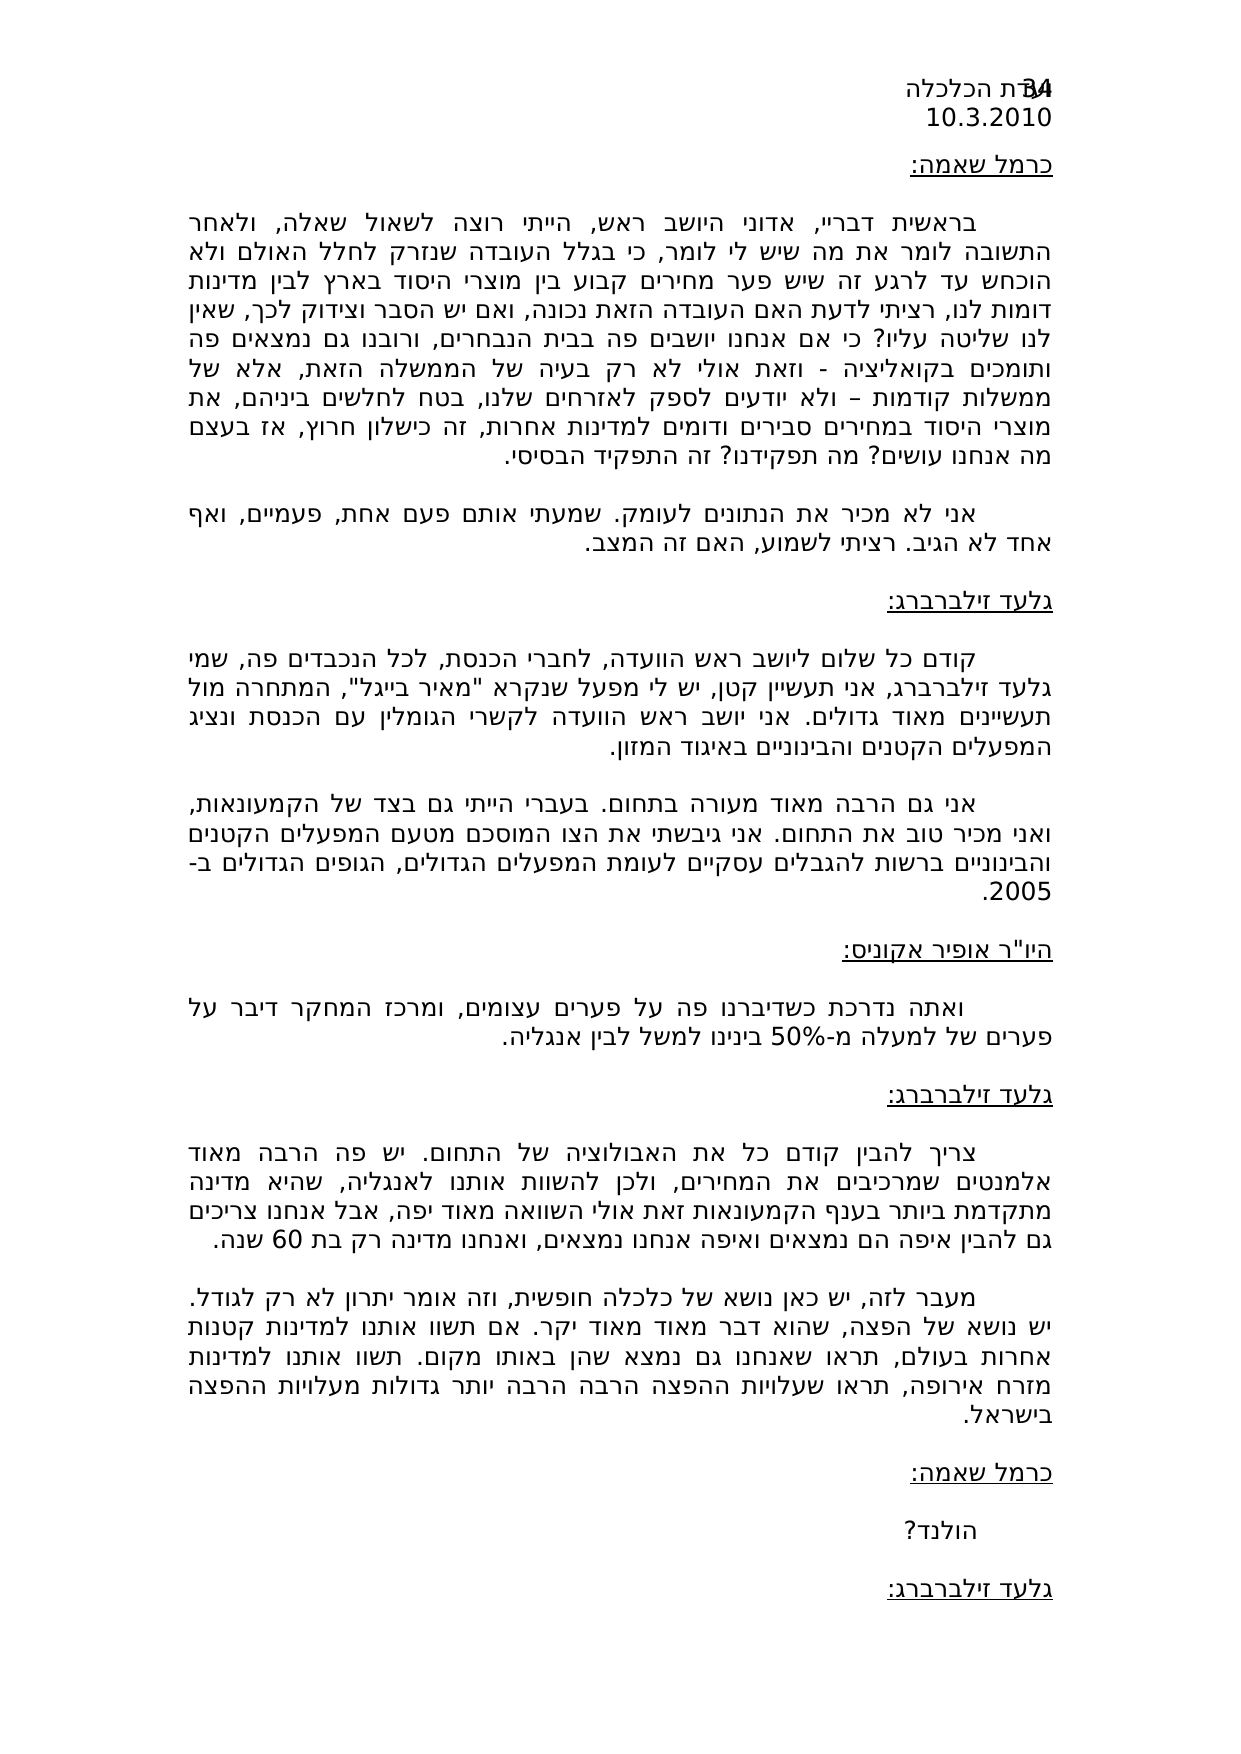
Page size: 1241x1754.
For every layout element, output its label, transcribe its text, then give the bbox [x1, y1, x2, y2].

text קודם כל שלום ליושב ראש הוועדה, לחברי הכנסת, לכל הנכבדים פה, שמי גלעד זילברברג, אני תעשיין קטן, יש לי מפעל שנקרא "מאיר בייגל", המתחרה מול תעשיינים מאוד גדולים. אני יושב ראש הוועדה לקשרי הגומלין עם הכנסת ונציג המפעלים הקטנים והבינוניים באיגוד המזון. [187, 644, 1053, 761]
text אני לא מכיר את הנתונים לעומק. שמעתי אותם פעם אחת, פעמיים, ואף אחד לא הגיב. רציתי לשמוע, האם זה המצב. [187, 499, 1053, 557]
text גלעד זילברברג: [187, 1574, 1053, 1603]
text כרמל שאמה: [187, 150, 1053, 179]
text הולנד? [187, 1516, 1053, 1545]
text גלעד זילברברג: [187, 1080, 1053, 1109]
text גלעד זילברברג: [187, 586, 1053, 615]
text ואתה נדרכת כשדיברנו פה על פערים עצומים, ומרכז המחקר דיבר על פערים של למעלה מ-50% בינינו למשל לבין אנגליה. [187, 993, 1053, 1051]
text בראשית דבריי, אדוני היושב ראש, הייתי רוצה לשאול שאלה, ולאחר התשובה לומר את מה שיש לי לומר, כי בגלל העובדה שנזרק לחלל האולם ולא הוכחש עד לרגע זה שיש פער מחירים קבוע בין מוצרי היסוד בארץ לבין מדינות דומות לנו, רציתי לדעת האם העובדה הזאת נכונה, ואם יש הסבר וצידוק לכך, שאין לנו שליטה עליו? כי אם אנחנו יושבים פה בבית הנבחרים, ורובנו גם נמצאים פה ותומכים בקואליציה - וזאת אולי לא רק בעיה של הממשלה הזאת, אלא של ממשלות קודמות – ולא יודעים לספק לאזרחים שלנו, בטח לחלשים ביניהם, את מוצרי היסוד במחירים סבירים ודומים למדינות אחרות, זה כישלון חרוץ, אז בעצם מה אנחנו עושים? מה תפקידנו? זה התפקיד הבסיסי. [187, 208, 1053, 470]
text צריך להבין קודם כל את האבולוציה של התחום. יש פה הרבה מאוד אלמנטים שמרכיבים את המחירים, ולכן להשוות אותנו לאנגליה, שהיא מדינה מתקדמת ביותר בענף הקמעונאות זאת אולי השוואה מאוד יפה, אבל אנחנו צריכים גם להבין איפה הם נמצאים ואיפה אנחנו נמצאים, ואנחנו מדינה רק בת 60 שנה. [187, 1138, 1053, 1254]
text מעבר לזה, יש כאן נושא של כלכלה חופשית, וזה אומר יתרון לא רק לגודל. יש נושא של הפצה, שהוא דבר מאוד מאוד יקר. אם תשוו אותנו למדינות קטנות אחרות בעולם, תראו שאנחנו גם נמצא שהן באותו מקום. תשוו אותנו למדינות מזרח אירופה, תראו שעלויות ההפצה הרבה הרבה יותר גדולות מעלויות ההפצה בישראל. [187, 1283, 1053, 1429]
text כרמל שאמה: [187, 1458, 1053, 1487]
text היו"ר אופיר אקוניס: [187, 935, 1053, 964]
text אני גם הרבה מאוד מעורה בתחום. בעברי הייתי גם בצד של הקמעונאות, ואני מכיר טוב את התחום. אני גיבשתי את הצו המוסכם מטעם המפעלים הקטנים והבינוניים ברשות להגבלים עסקיים לעומת המפעלים הגדולים, הגופים הגדולים ב-2005. [187, 789, 1053, 906]
